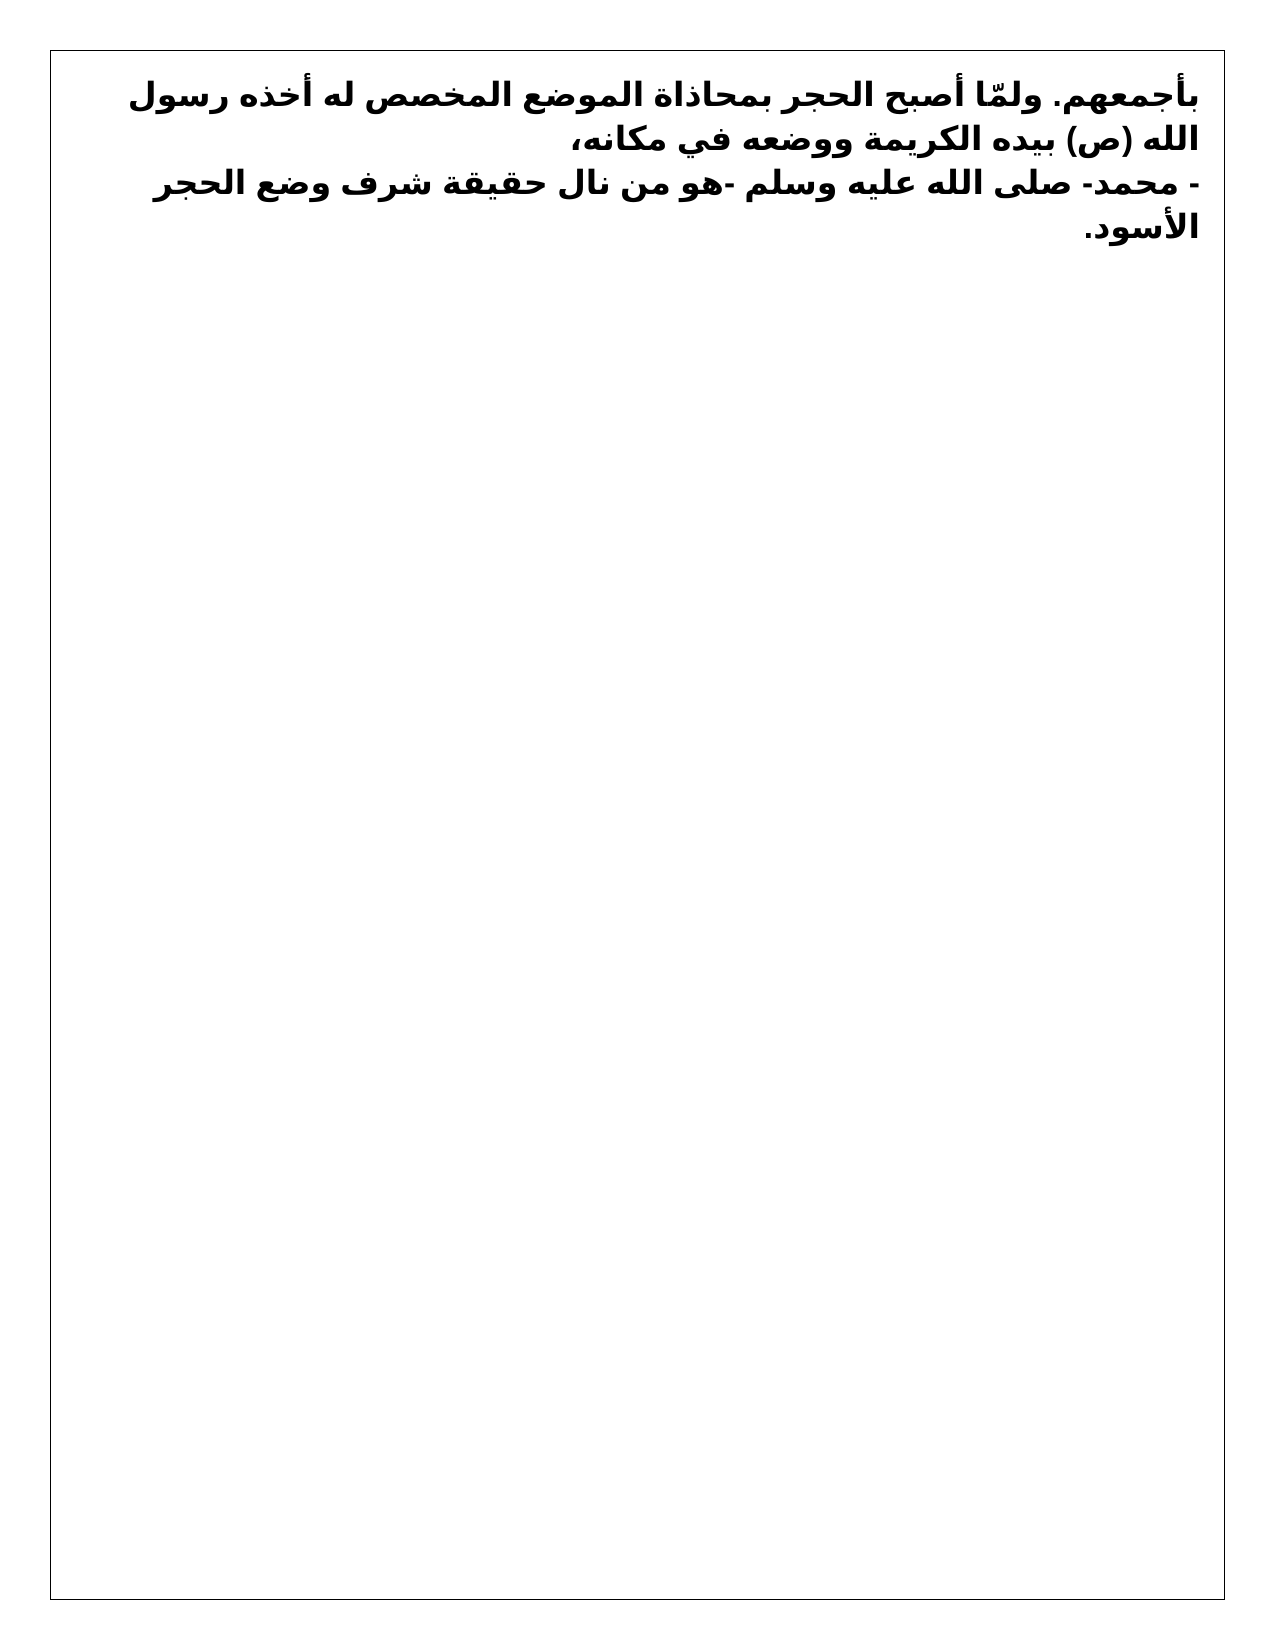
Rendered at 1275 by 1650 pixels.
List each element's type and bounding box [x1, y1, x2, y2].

text [75, 75, 1200, 246]
